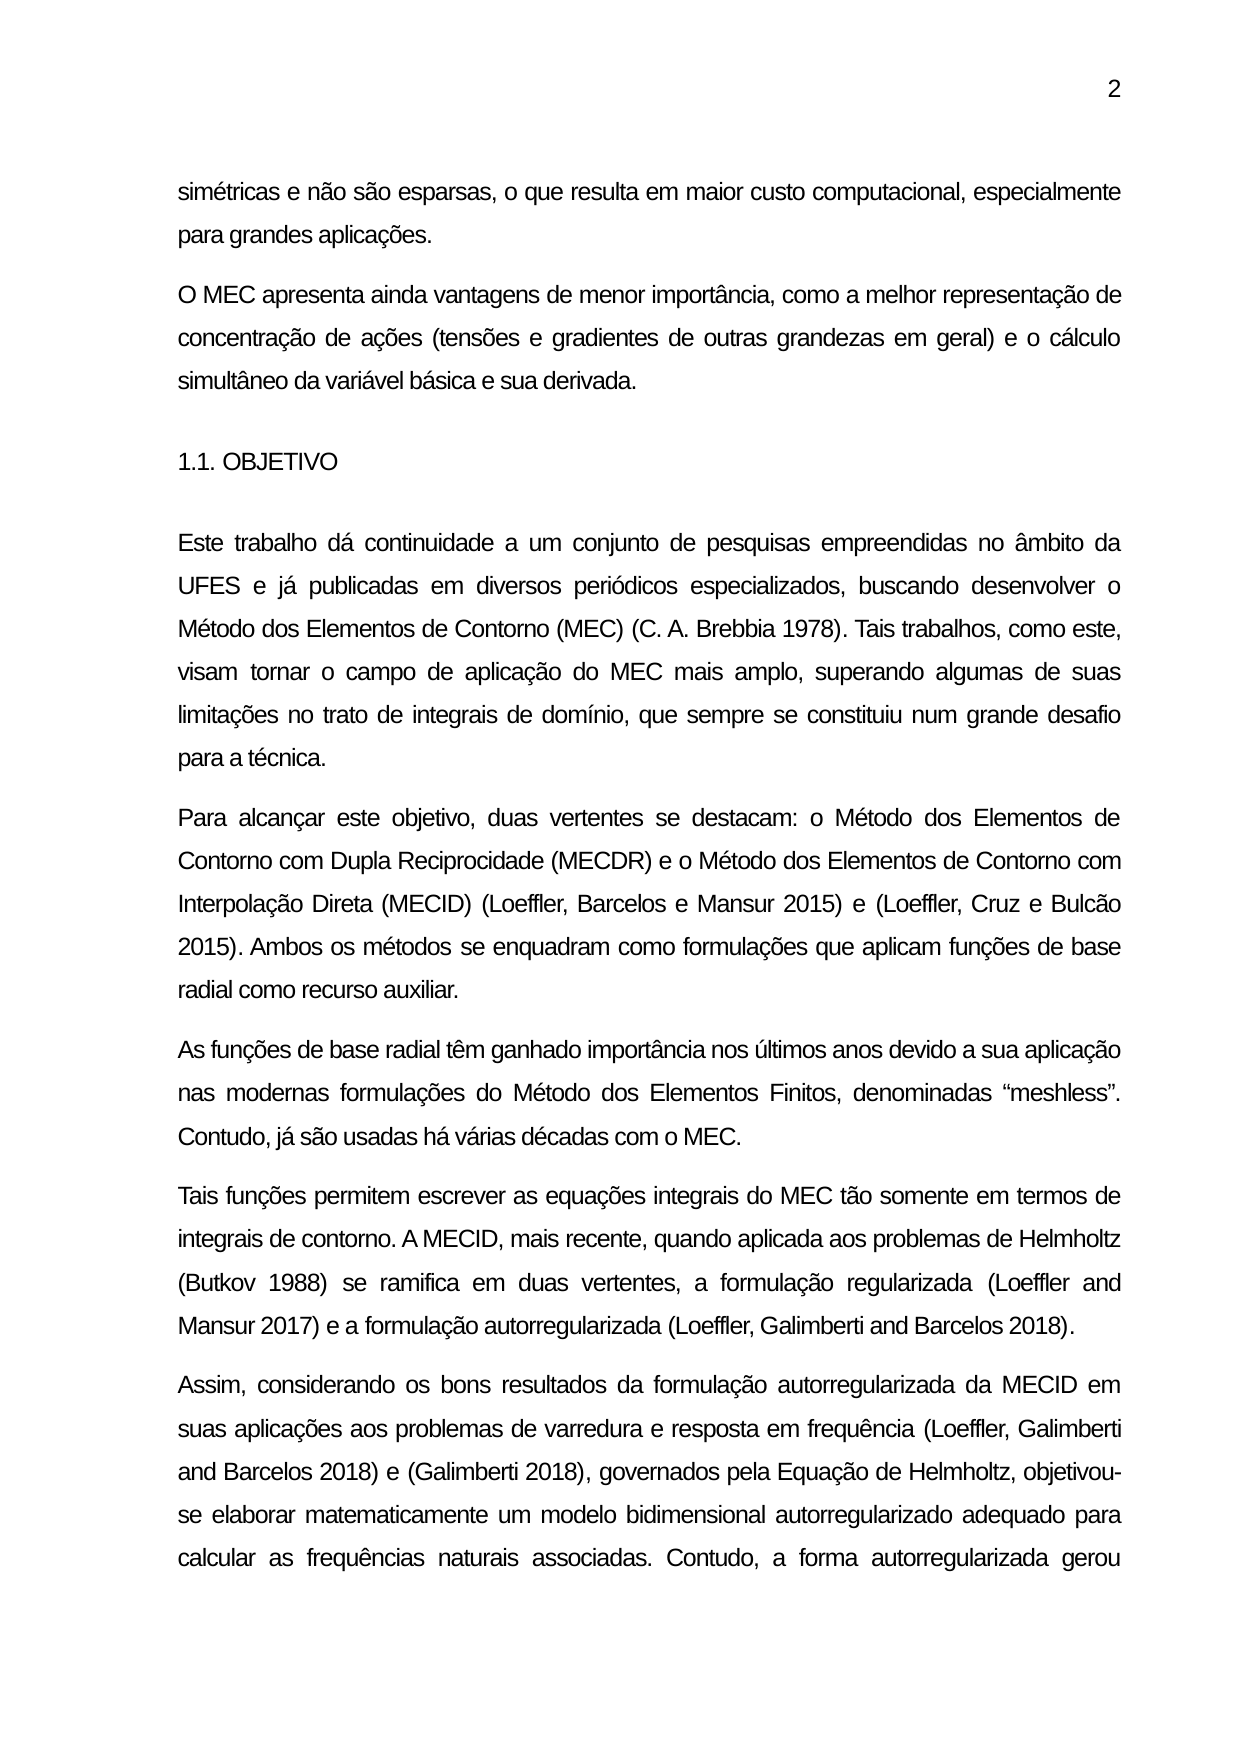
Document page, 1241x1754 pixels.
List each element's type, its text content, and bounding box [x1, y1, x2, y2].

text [177, 1371, 1122, 1572]
text O MEC apresenta ainda vantagens de menor importância, como a melhor representação de concentração de ações (tensões e gradientes de outras grandezas em geral) e o cálculo simultâneo da variável básica e sua derivada. [177, 280, 1122, 395]
text Tais funções permitem escrever as equações integrais do MEC tão somente em termos de integrais de contorno. A MECID, mais recente, quando aplicada aos problemas de Helmholtz se ramifica em duas vertentes, a formulação regularizada e a formulação autorregularizada. [177, 1181, 1122, 1339]
subtitle OBJETIVO [177, 447, 1122, 476]
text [177, 177, 1122, 249]
text Para alcançar este objetivo, duas vertentes se destacam: o Método dos Elementos de Contorno com Dupla Reciprocidade (MECDR) e o Método dos Elementos de Contorno com Interpolação Direta (MECID) e. Ambos os métodos se enquadram como formulações que aplicam funções de base radial como recurso auxiliar. [177, 803, 1122, 1004]
text As funções de base radial têm ganhado importância nos últimos anos devido a sua aplicação nas modernas formulações do Método dos Elementos Finitos, denominadas “meshless”. Contudo, já são usadas há várias décadas com o MEC. [177, 1035, 1122, 1150]
text Este trabalho dá continuidade a um conjunto de pesquisas empreendidas no âmbito da UFES e já publicadas em diversos periódicos especializados, buscando desenvolver o Método dos Elementos de Contorno (MEC) . Tais trabalhos, como este, visam tornar o campo de aplicação do MEC mais amplo, superando algumas de suas limitações no trato de integrais de domínio, que sempre se constituiu num grande desafio para a técnica. [177, 528, 1122, 772]
